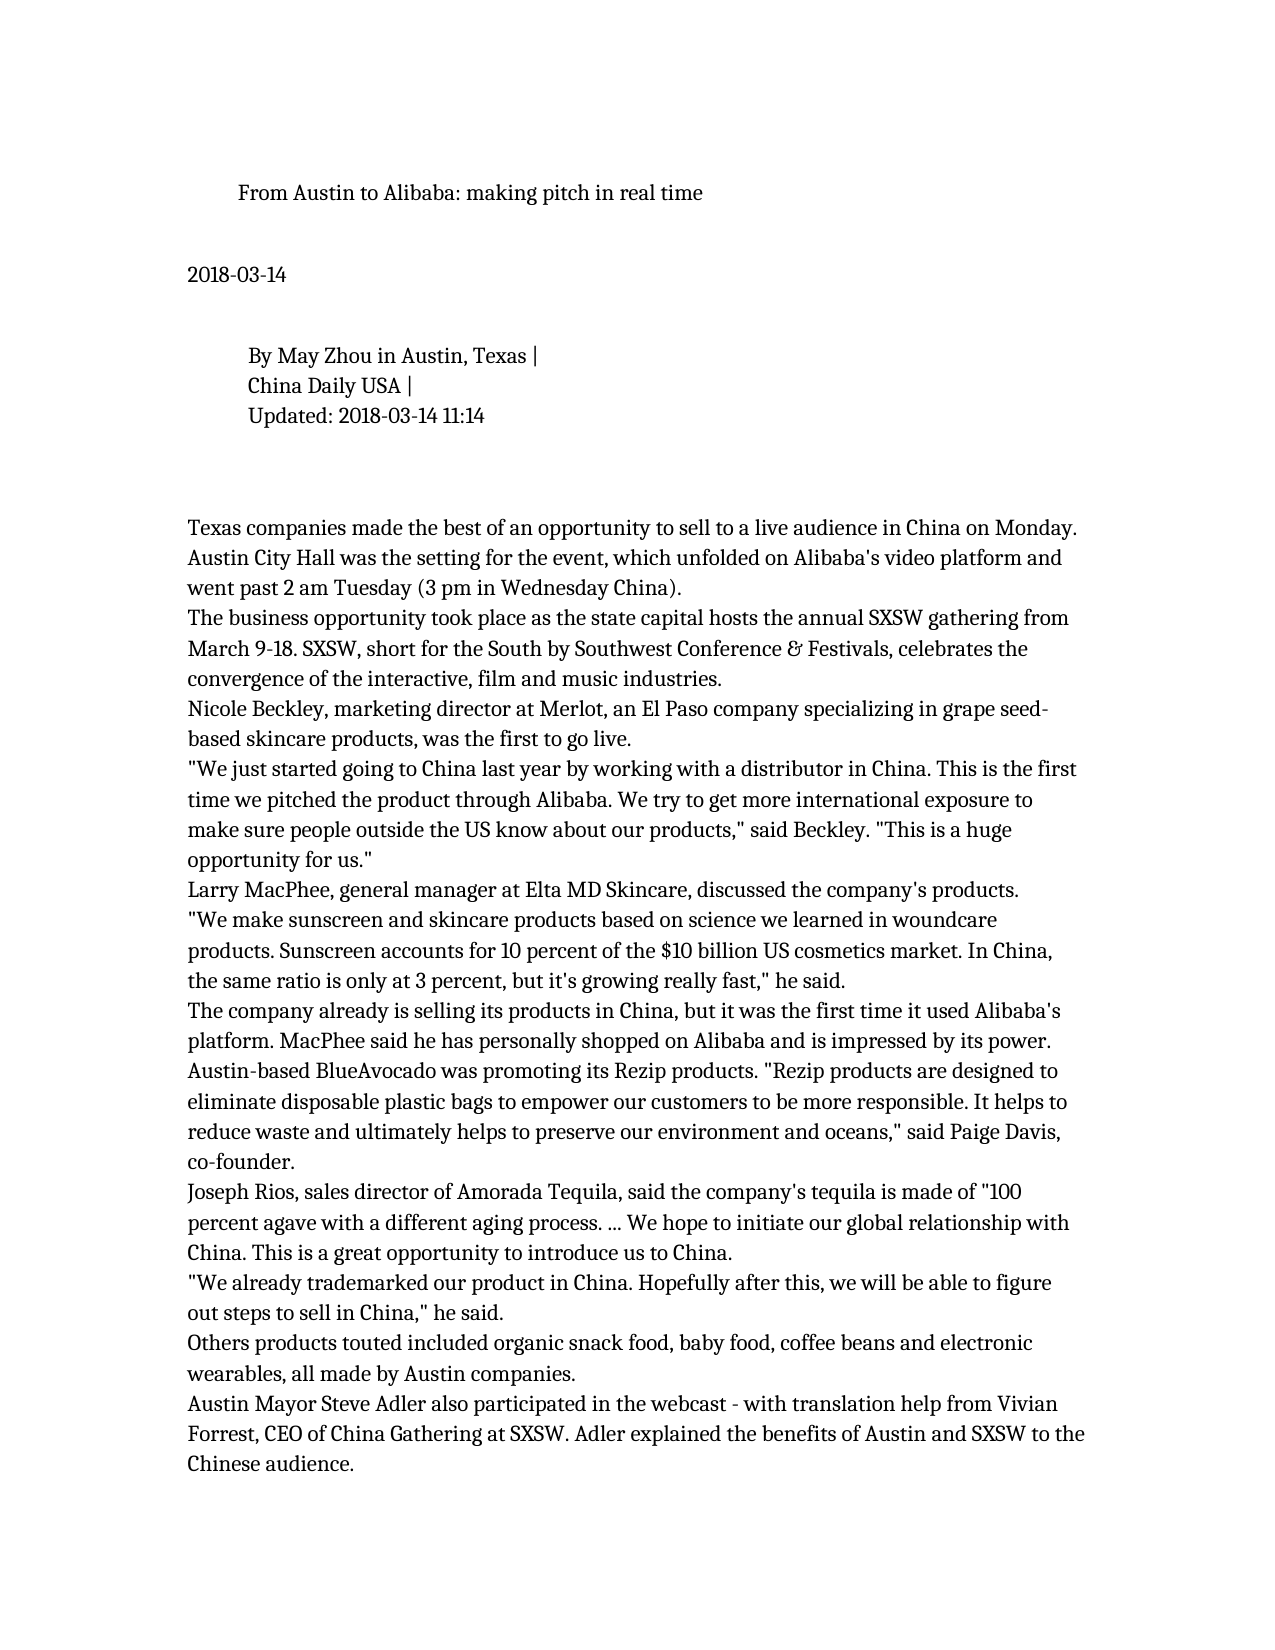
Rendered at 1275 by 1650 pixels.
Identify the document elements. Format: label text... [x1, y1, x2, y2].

text By May Zhou in Austin, Texas | China Daily USA | Updated: 2018-03-14 11:14 [187, 312, 1087, 460]
text From Austin to Alibaba: making pitch in real time [187, 150, 1087, 237]
text 2018-03-14 [187, 261, 1087, 288]
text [187, 484, 1087, 1477]
